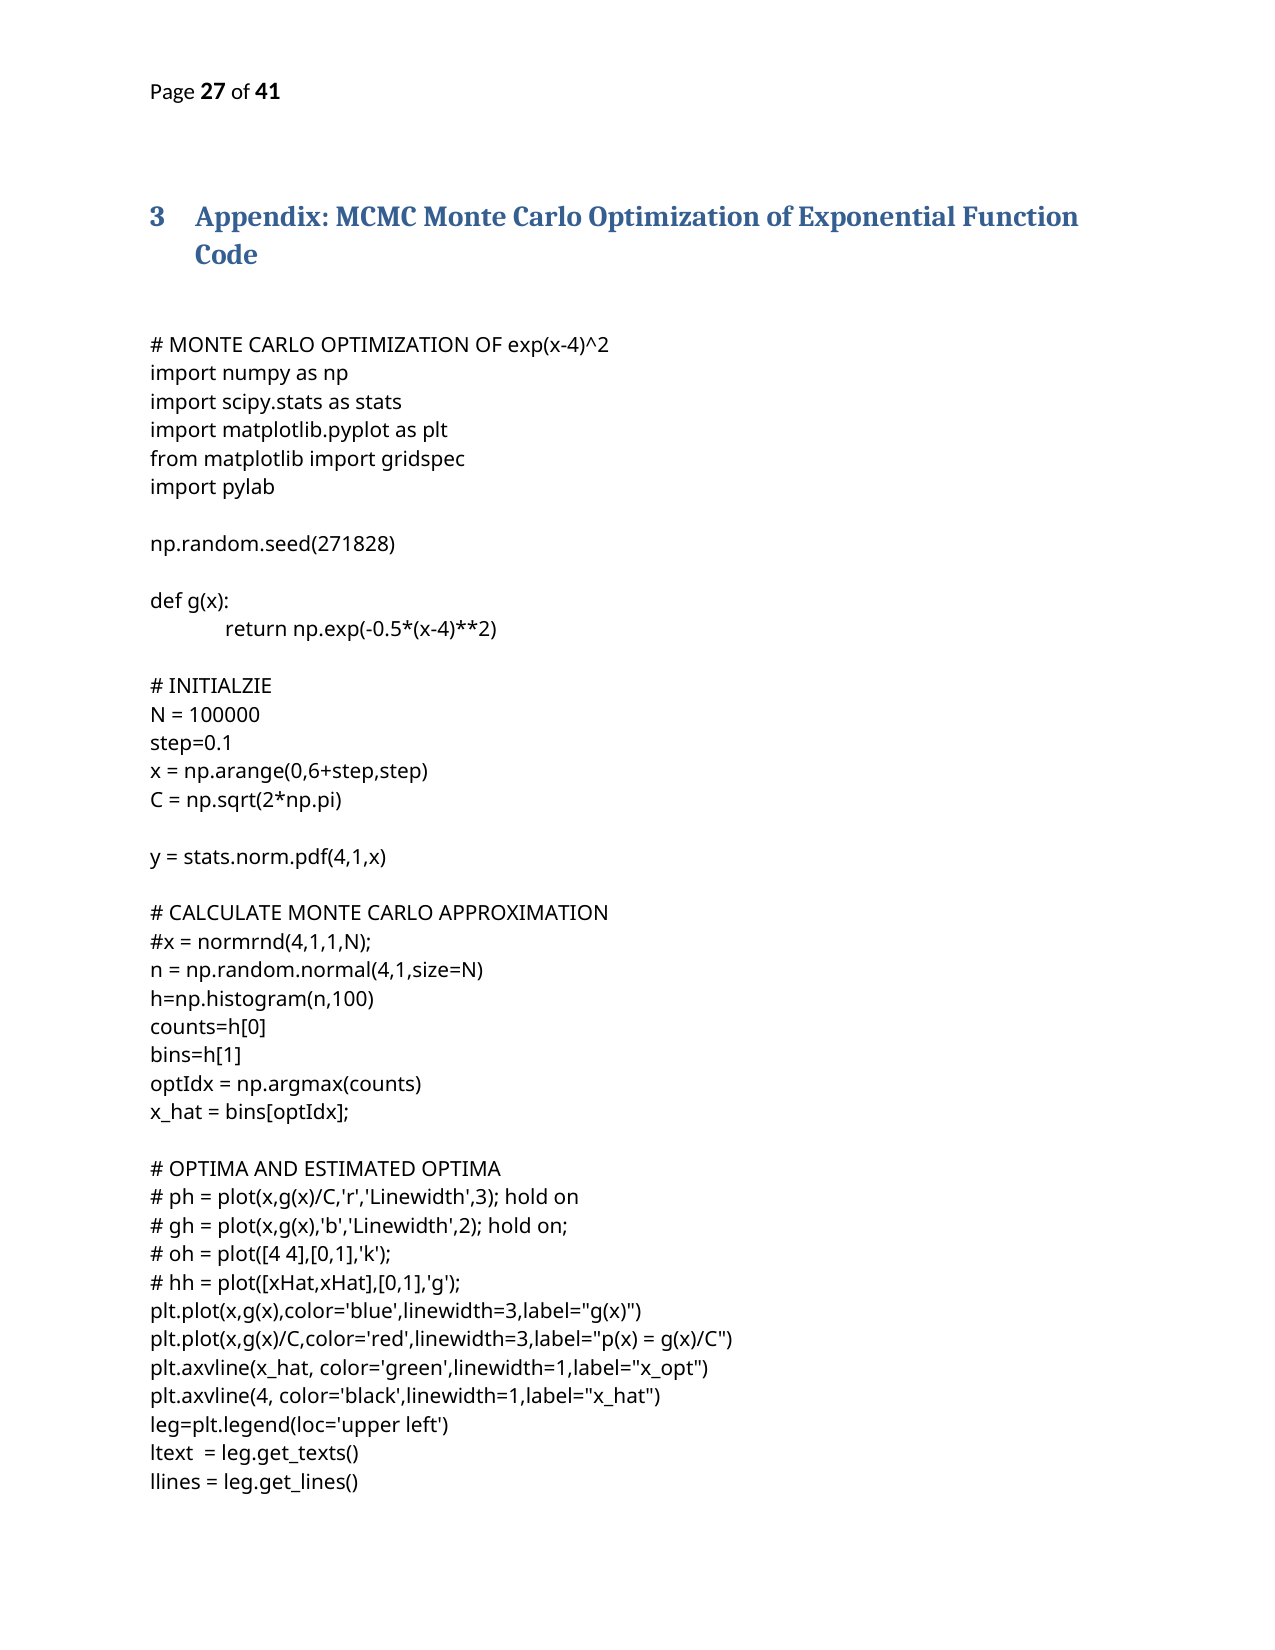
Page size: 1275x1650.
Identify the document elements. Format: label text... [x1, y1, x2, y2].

text h=np.histogram(n,100) [150, 984, 1125, 1012]
text # MONTE CARLO OPTIMIZATION OF exp(x-4)^2 [150, 330, 1125, 358]
text # ph = plot(x,g(x)/C,'r','Linewidth',3); hold on [150, 1182, 1125, 1211]
text x = np.arange(0,6+step,step) [150, 757, 1125, 785]
text from matplotlib import gridspec [150, 444, 1125, 472]
subtitle Appendix: MCMC Monte Carlo Optimization of Exponential Function Code [150, 200, 1125, 272]
text step=0.1 [150, 728, 1125, 757]
text leg=plt.legend(loc='upper left') [150, 1410, 1125, 1438]
text counts=h[0] [150, 1012, 1125, 1041]
text import pylab [150, 472, 1125, 501]
text plt.plot(x,g(x),color='blue',linewidth=3,label="g(x)") [150, 1296, 1125, 1324]
text import matplotlib.pyplot as plt [150, 415, 1125, 444]
text #x = normrnd(4,1,1,N); [150, 927, 1125, 955]
text y = stats.norm.pdf(4,1,x) [150, 842, 1125, 870]
text np.random.seed(271828) [150, 529, 1125, 558]
text N = 100000 [150, 700, 1125, 728]
text ltext = leg.get_texts() [150, 1438, 1125, 1467]
text x_hat = bins[optIdx]; [150, 1097, 1125, 1126]
text import scipy.stats as stats [150, 387, 1125, 415]
text plt.plot(x,g(x)/C,color='red',linewidth=3,label="p(x) = g(x)/C") [150, 1324, 1125, 1353]
text # oh = plot([4 4],[0,1],'k'); [150, 1239, 1125, 1268]
text import numpy as np [150, 358, 1125, 387]
text plt.axvline(4, color='black',linewidth=1,label="x_hat") [150, 1381, 1125, 1410]
text # gh = plot(x,g(x),'b','Linewidth',2); hold on; [150, 1211, 1125, 1239]
text optIdx = np.argmax(counts) [150, 1069, 1125, 1097]
text # INITIALZIE [150, 671, 1125, 700]
text n = np.random.normal(4,1,size=N) [150, 955, 1125, 984]
text def g(x): [150, 586, 1125, 614]
text # hh = plot([xHat,xHat],[0,1],'g'); [150, 1268, 1125, 1296]
text # CALCULATE MONTE CARLO APPROXIMATION [150, 898, 1125, 927]
text return np.exp(-0.5*(x-4)**2) [150, 614, 1125, 643]
text llines = leg.get_lines() [150, 1467, 1125, 1495]
text bins=h[1] [150, 1041, 1125, 1069]
text plt.axvline(x_hat, color='green',linewidth=1,label="x_opt") [150, 1353, 1125, 1381]
text # OPTIMA AND ESTIMATED OPTIMA [150, 1154, 1125, 1182]
text C = np.sqrt(2*np.pi) [150, 785, 1125, 813]
